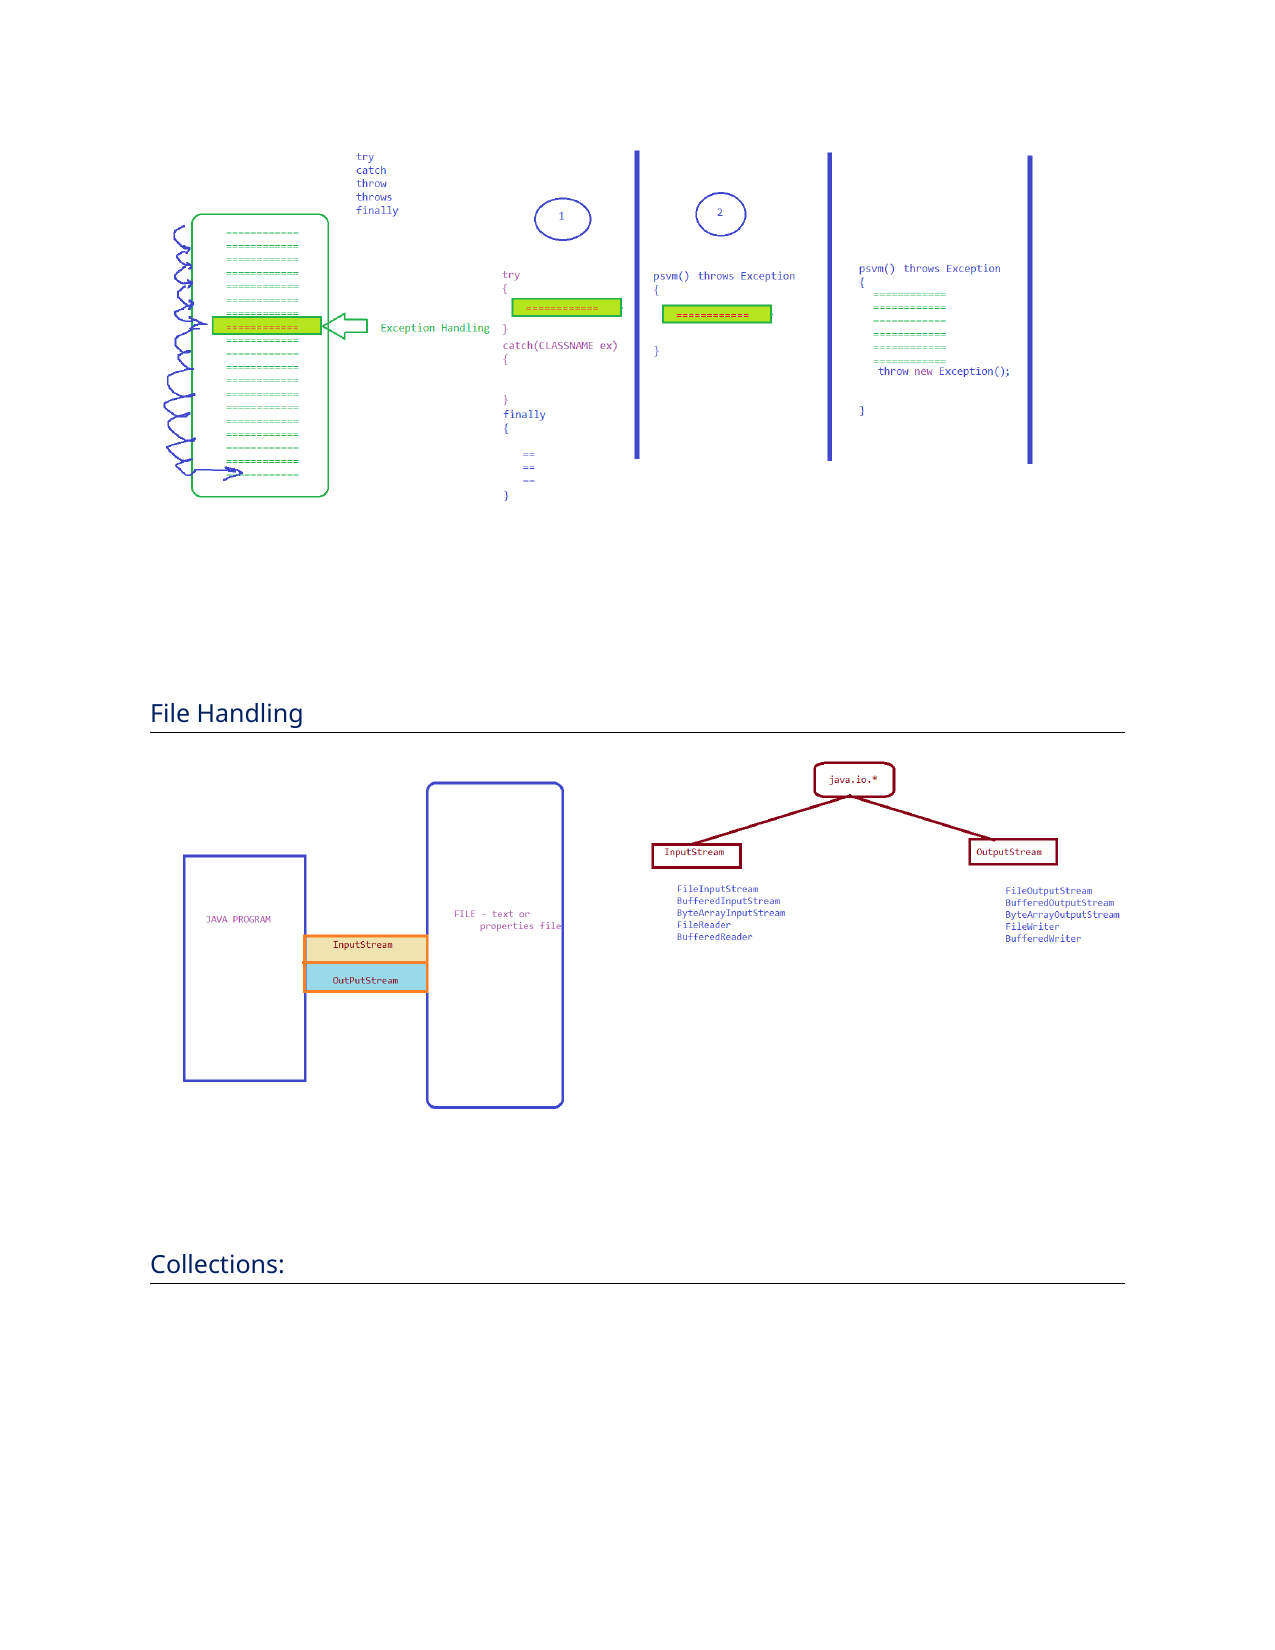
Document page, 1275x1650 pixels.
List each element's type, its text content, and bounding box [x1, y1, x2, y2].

picture [150, 759, 1125, 1162]
text Collections: [150, 1246, 1125, 1283]
text File Handling [150, 695, 1125, 732]
picture [150, 150, 1123, 551]
